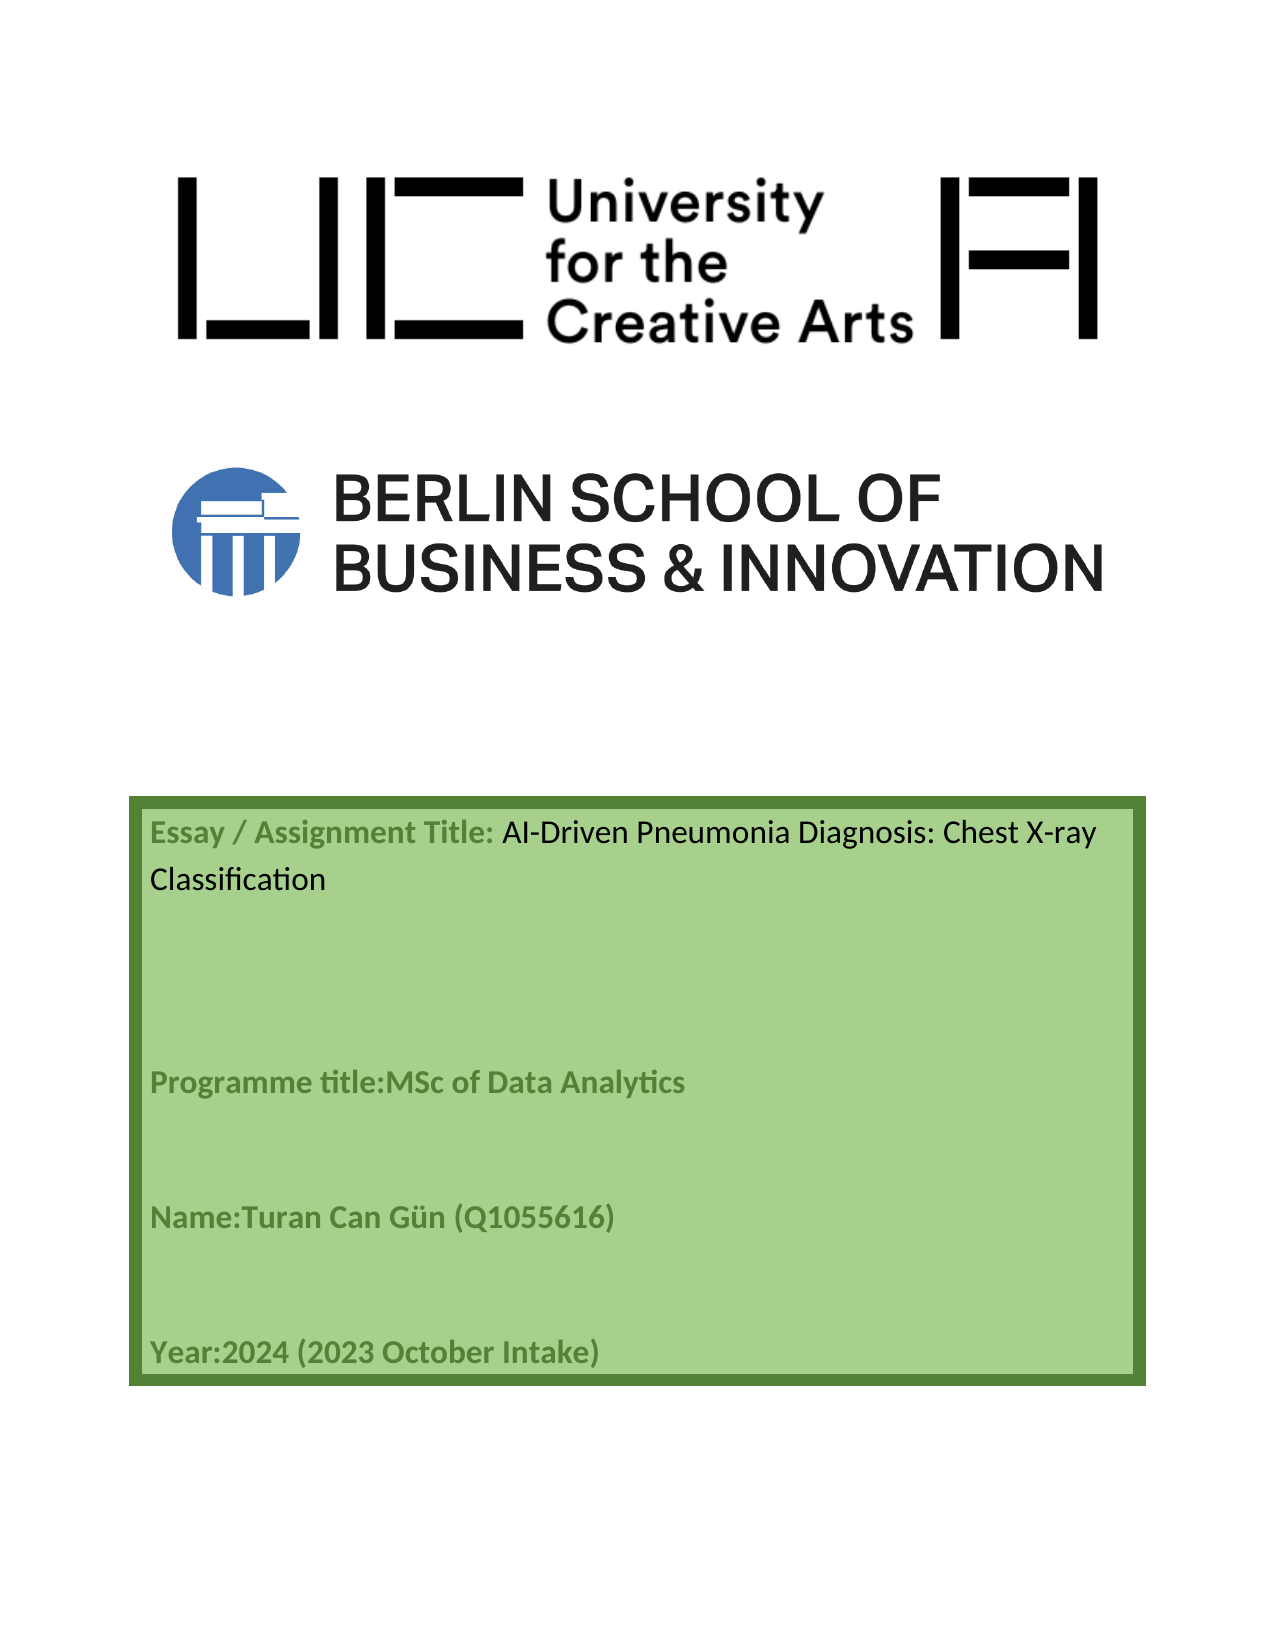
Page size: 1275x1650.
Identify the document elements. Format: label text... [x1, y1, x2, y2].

text Name:Turan Can Gün (Q1055616) [142, 1181, 1133, 1237]
text Year:2024 (2023 October Intake) [142, 1316, 1133, 1374]
picture [150, 445, 1125, 613]
picture [150, 150, 1125, 368]
text Programme title:MSc of Data Analytics [142, 1046, 1133, 1101]
text Essay / Assignment Title: AI-Driven Pneumonia Diagnosis: Chest X-ray Classification [142, 809, 1133, 898]
